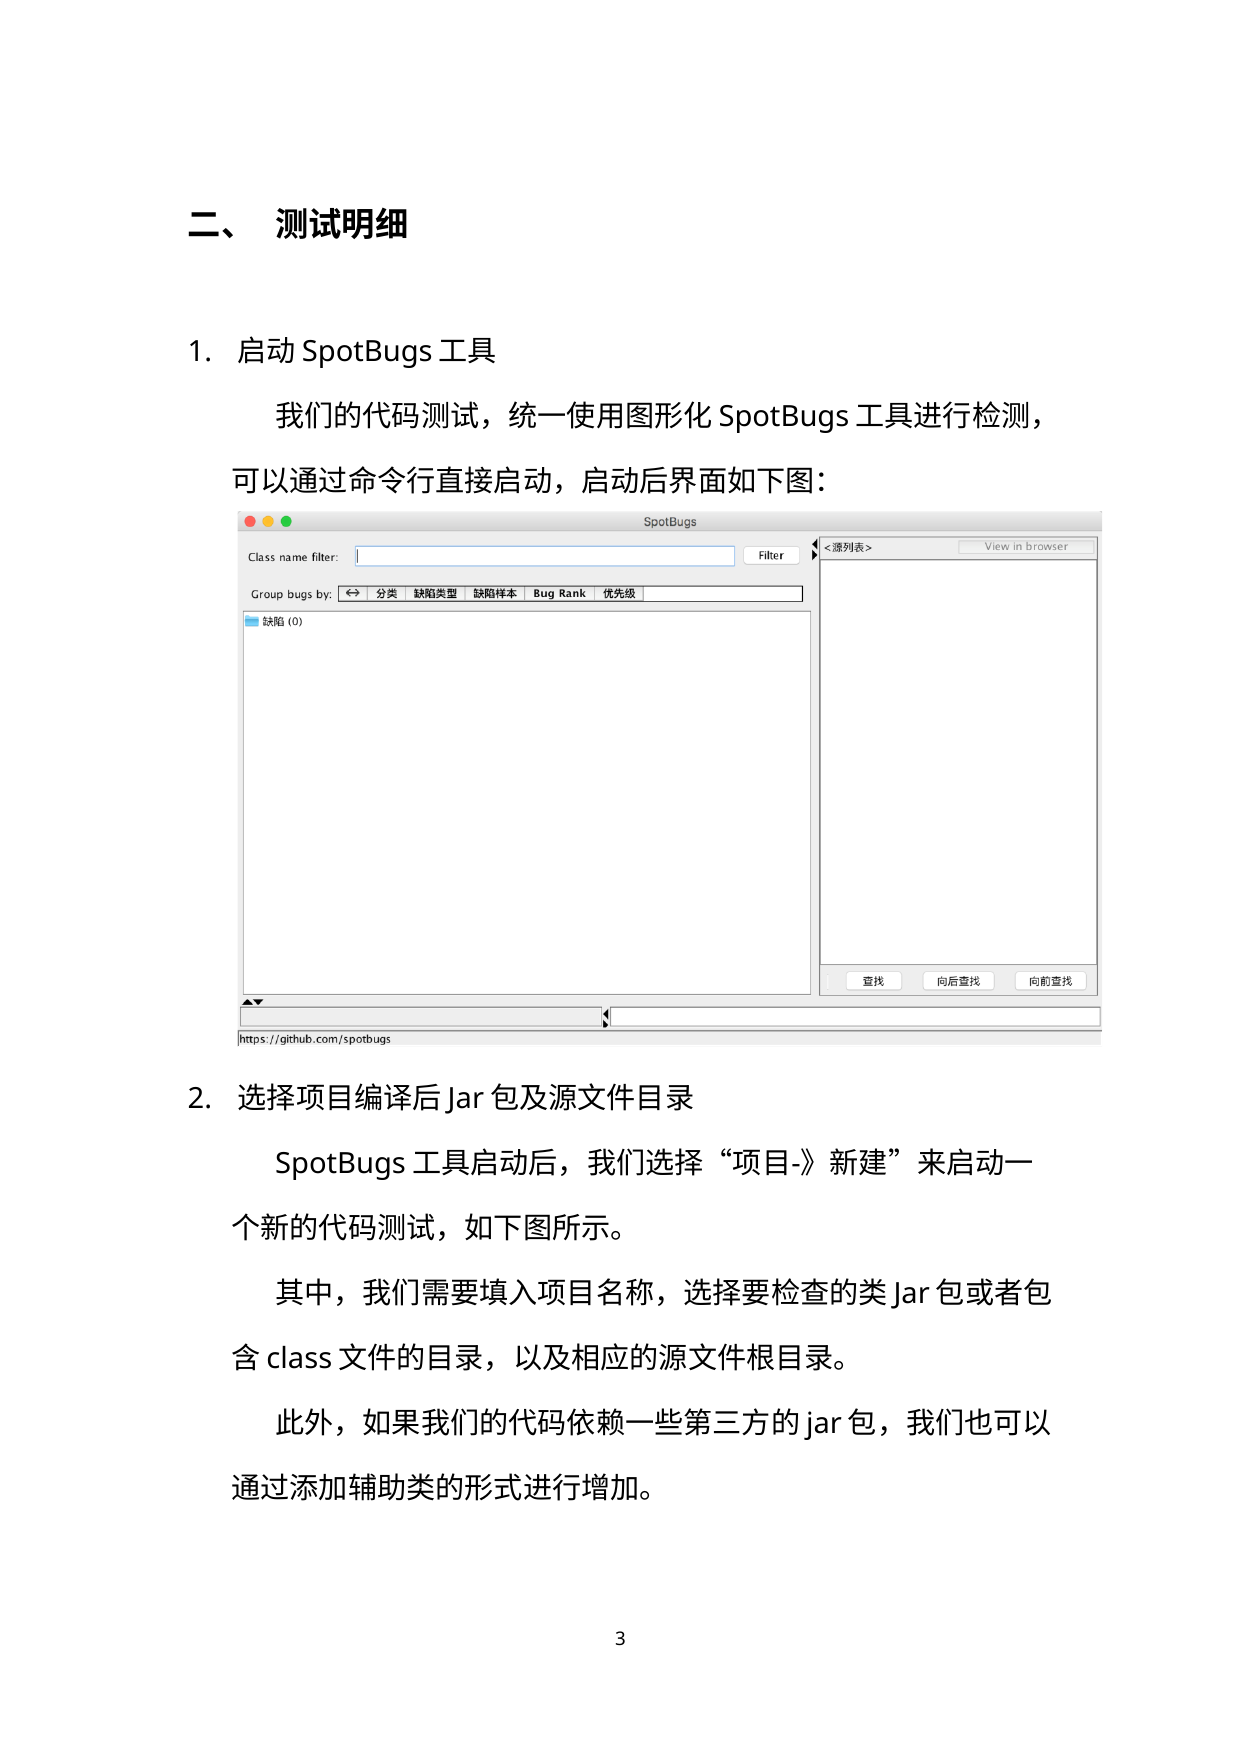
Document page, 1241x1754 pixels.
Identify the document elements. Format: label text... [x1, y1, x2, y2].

text 此外，如果我们的代码依赖一些第三方的jar包，我们也可以通过添加辅助类的形式进行增加。 [231, 1389, 1053, 1519]
subtitle 测试明细 [187, 189, 1053, 254]
list 选择项目编译后Jar包及源文件目录 [187, 1064, 1053, 1129]
picture [237, 511, 1103, 1047]
text SpotBugs工具启动后，我们选择“项目-》新建”来启动一个新的代码测试，如下图所示。 [231, 1129, 1053, 1259]
list 启动SpotBugs工具 [187, 316, 1053, 381]
text 我们的代码测试，统一使用图形化SpotBugs工具进行检测，可以通过命令行直接启动，启动后界面如下图： [231, 381, 1053, 511]
text 其中，我们需要填入项目名称，选择要检查的类Jar包或者包含class文件的目录，以及相应的源文件根目录。 [231, 1259, 1053, 1389]
